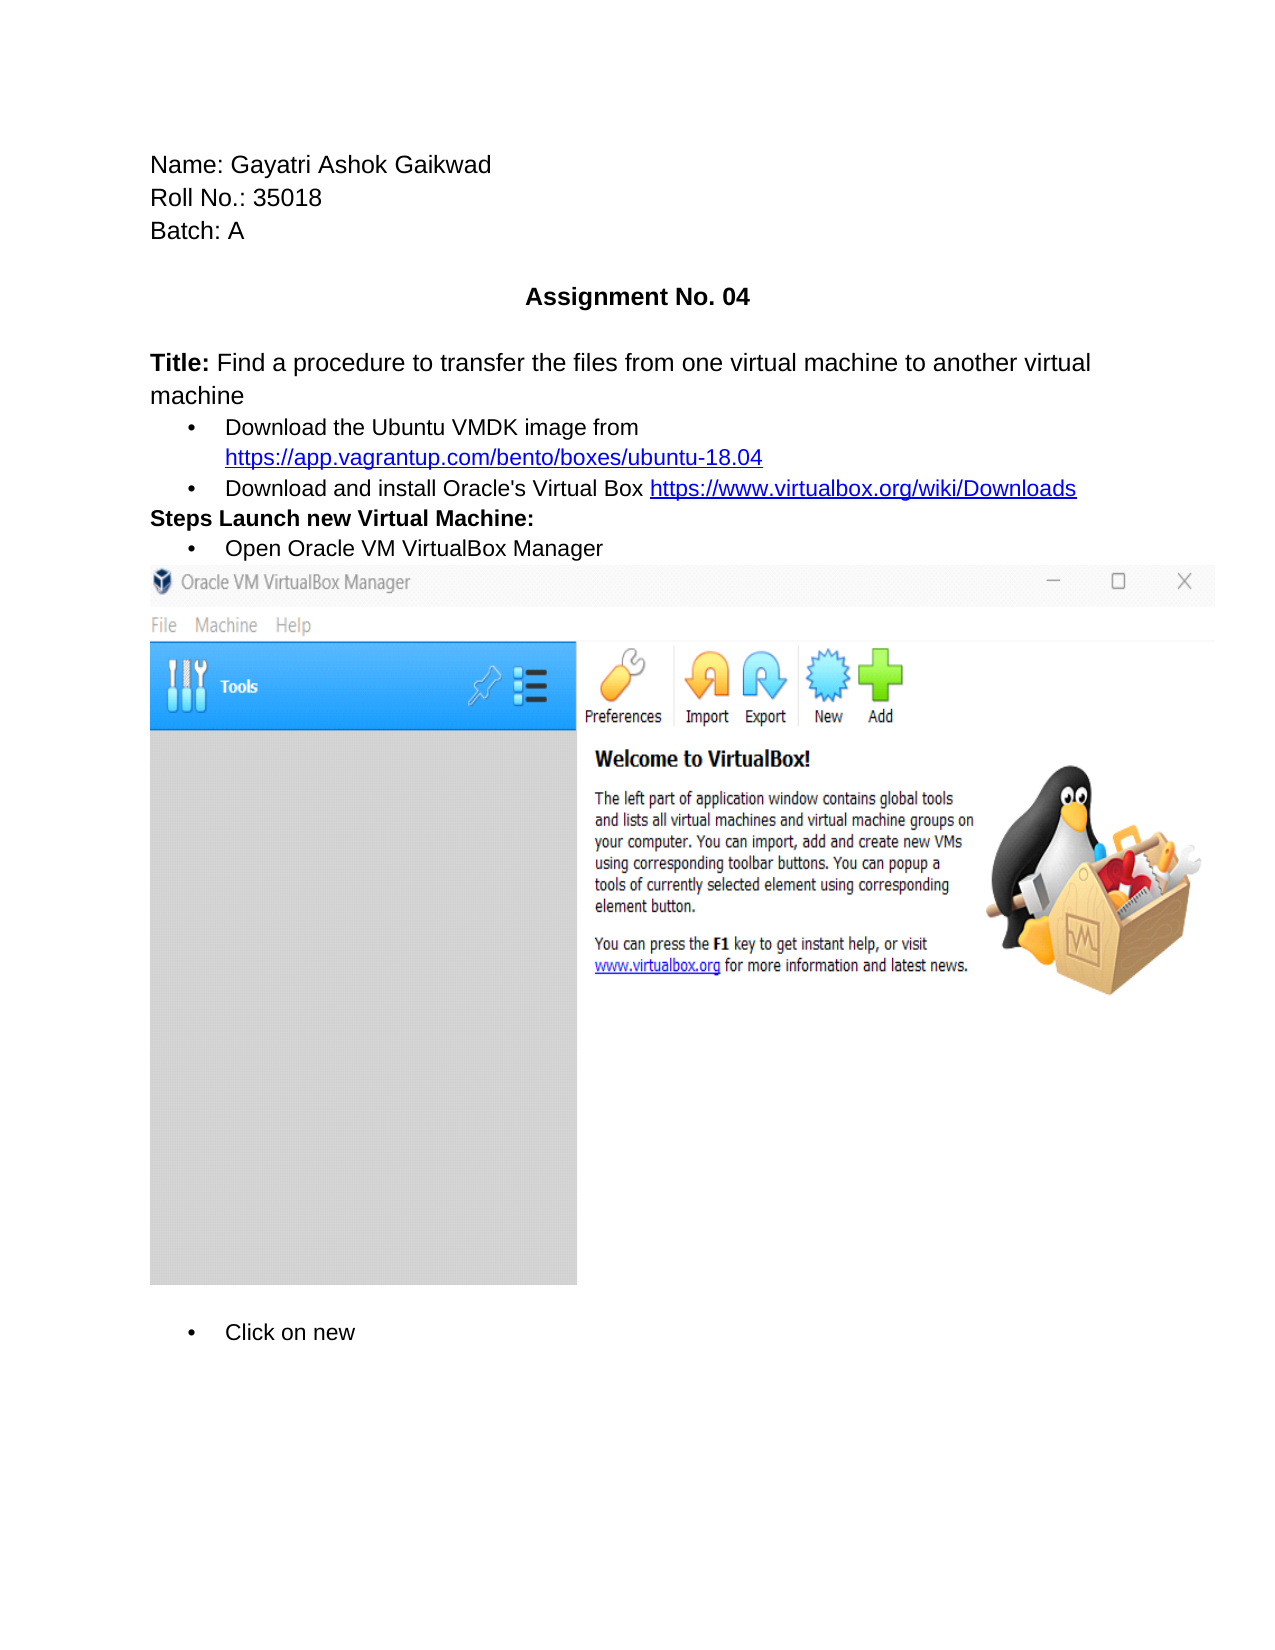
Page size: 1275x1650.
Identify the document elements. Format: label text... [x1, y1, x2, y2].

text Name: Gayatri Ashok Gaikwad [150, 150, 1125, 179]
picture [150, 565, 1216, 1285]
text Roll No.: 35018 [150, 183, 1125, 212]
text Batch: A [150, 216, 1125, 245]
text Assignment No. 04 [150, 282, 1125, 311]
text Steps Launch new Virtual Machine: [150, 505, 1125, 531]
list Click on new [187, 1319, 1125, 1345]
list Open Oracle VM VirtualBox Manager [187, 535, 1125, 561]
list Download the Ubuntu VMDK image from https://app.vagrantup.com/bento/boxes/ubuntu-18.04 [187, 414, 1125, 471]
text Title: Find a procedure to transfer the files from one virtual machine to another virtual machine [150, 348, 1125, 410]
list Download and install Oracle's Virtual Box https://www.virtualbox.org/wiki/Downloads [187, 474, 1125, 501]
